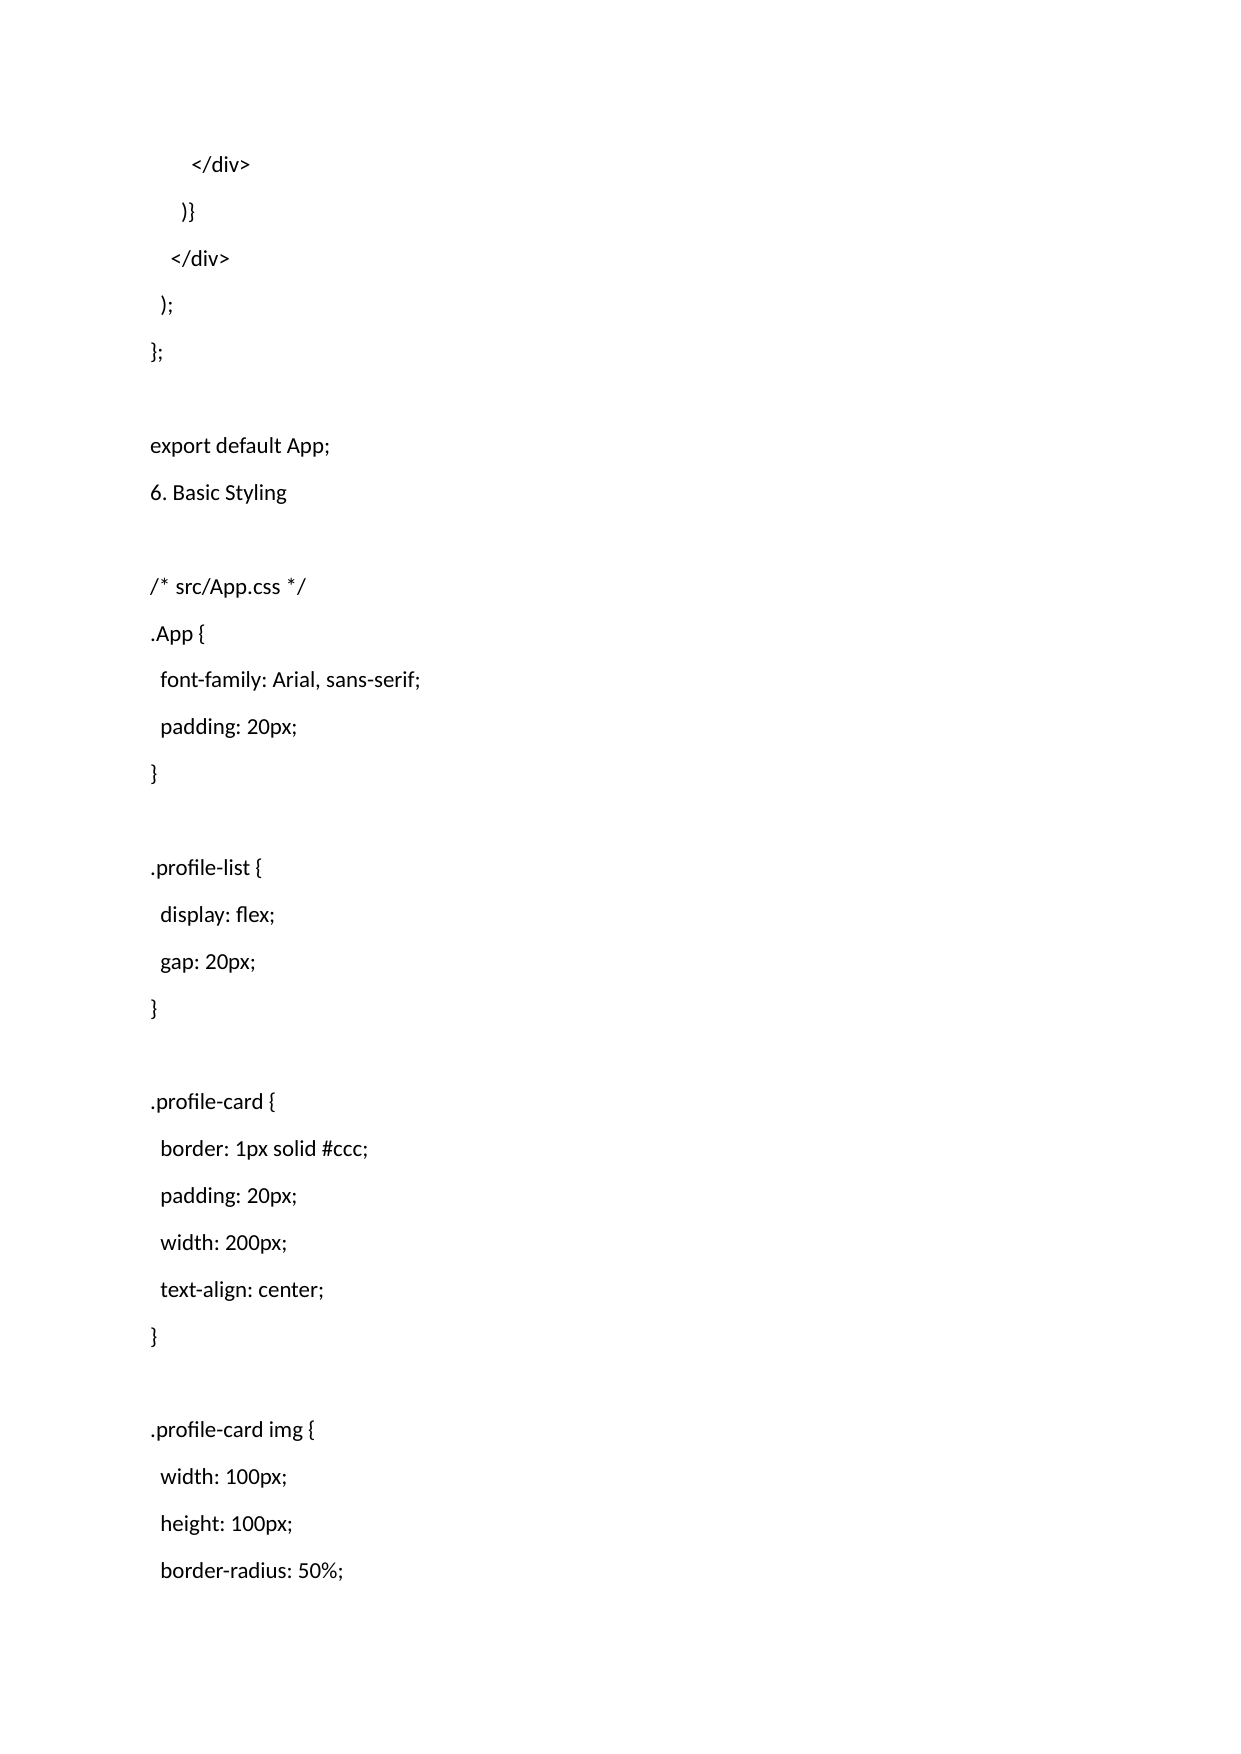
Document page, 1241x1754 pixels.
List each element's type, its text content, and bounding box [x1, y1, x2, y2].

text ); [150, 291, 1090, 319]
text /* src/App.css */ [150, 572, 1090, 600]
text export default App; [150, 431, 1090, 459]
text .profile-card { [150, 1087, 1090, 1116]
text display: flex; [150, 900, 1090, 928]
text width: 200px; [150, 1228, 1090, 1256]
text .App { [150, 619, 1090, 647]
text padding: 20px; [150, 712, 1090, 741]
text </div> [150, 244, 1090, 272]
text padding: 20px; [150, 1181, 1090, 1209]
text 6. Basic Styling [150, 478, 1090, 506]
text width: 100px; [150, 1462, 1090, 1491]
text text-align: center; [150, 1275, 1090, 1303]
text border-radius: 50%; [150, 1556, 1090, 1584]
text </div> [150, 150, 1090, 178]
text height: 100px; [150, 1509, 1090, 1537]
text )} [150, 197, 1090, 225]
text border: 1px solid #ccc; [150, 1134, 1090, 1162]
text }; [150, 337, 1090, 366]
text .profile-list { [150, 853, 1090, 881]
text } [150, 994, 1090, 1022]
text font-family: Arial, sans-serif; [150, 666, 1090, 694]
text gap: 20px; [150, 947, 1090, 975]
text } [150, 759, 1090, 787]
text } [150, 1322, 1090, 1350]
text .profile-card img { [150, 1416, 1090, 1444]
